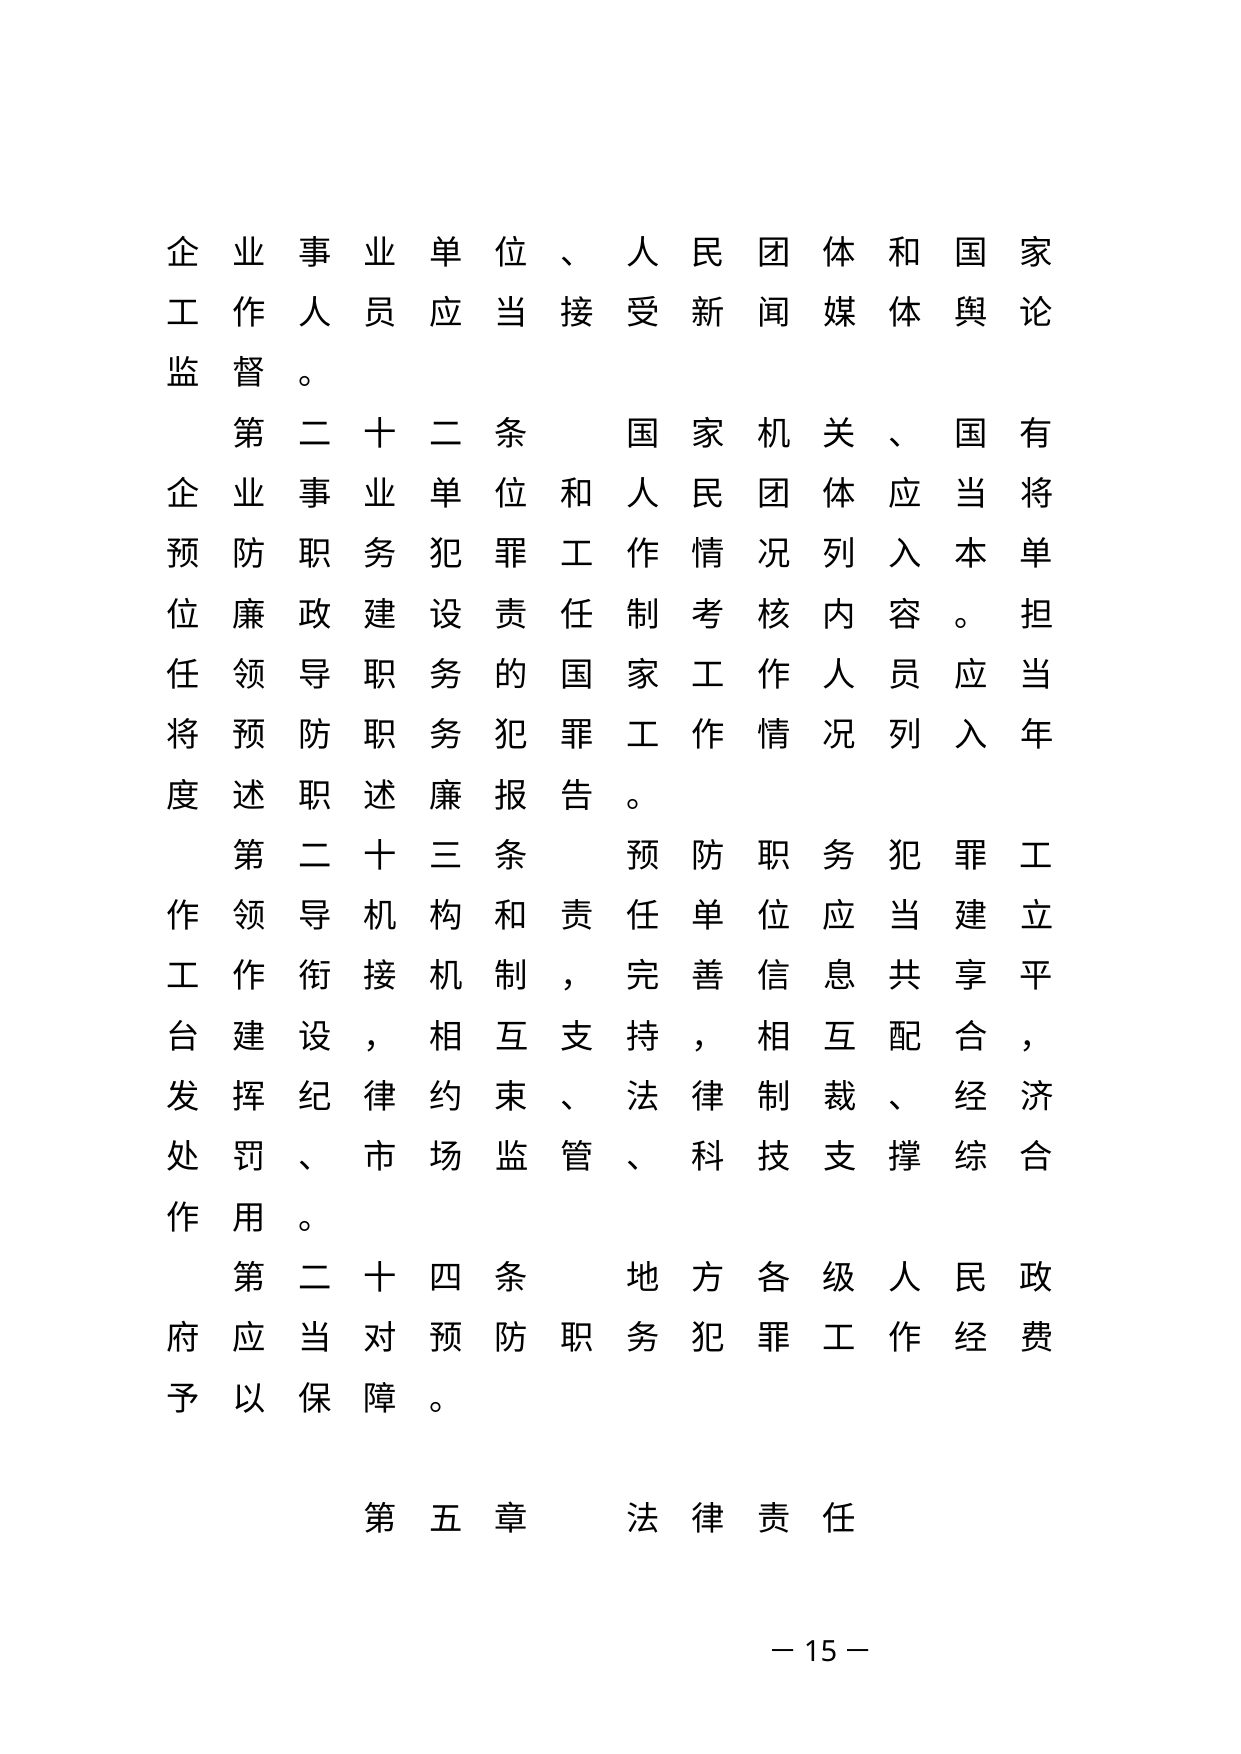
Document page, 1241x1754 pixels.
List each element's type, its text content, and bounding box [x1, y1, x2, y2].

text 第二十三条 预防职务犯罪工作领导机构和责任单位应当建立工作衔接机制，完善信息共享平台建设，相互支持，相互配合，发挥纪律约束、法律制裁、经济处罚、市场监管、科技支撑综合作用。 [167, 823, 1085, 1245]
text 第五章 法律责任 [167, 1486, 1085, 1546]
text 第二十二条 国家机关、国有企业事业单位和人民团体应当将预防职务犯罪工作情况列入本单位廉政建设责任制考核内容。担任领导职务的国家工作人员应当将预防职务犯罪工作情况列入年度述职述廉报告。 [167, 400, 1085, 823]
text 第二十四条 地方各级人民政府应当对预防职务犯罪工作经费予以保障。 [167, 1245, 1085, 1426]
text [167, 219, 1085, 400]
